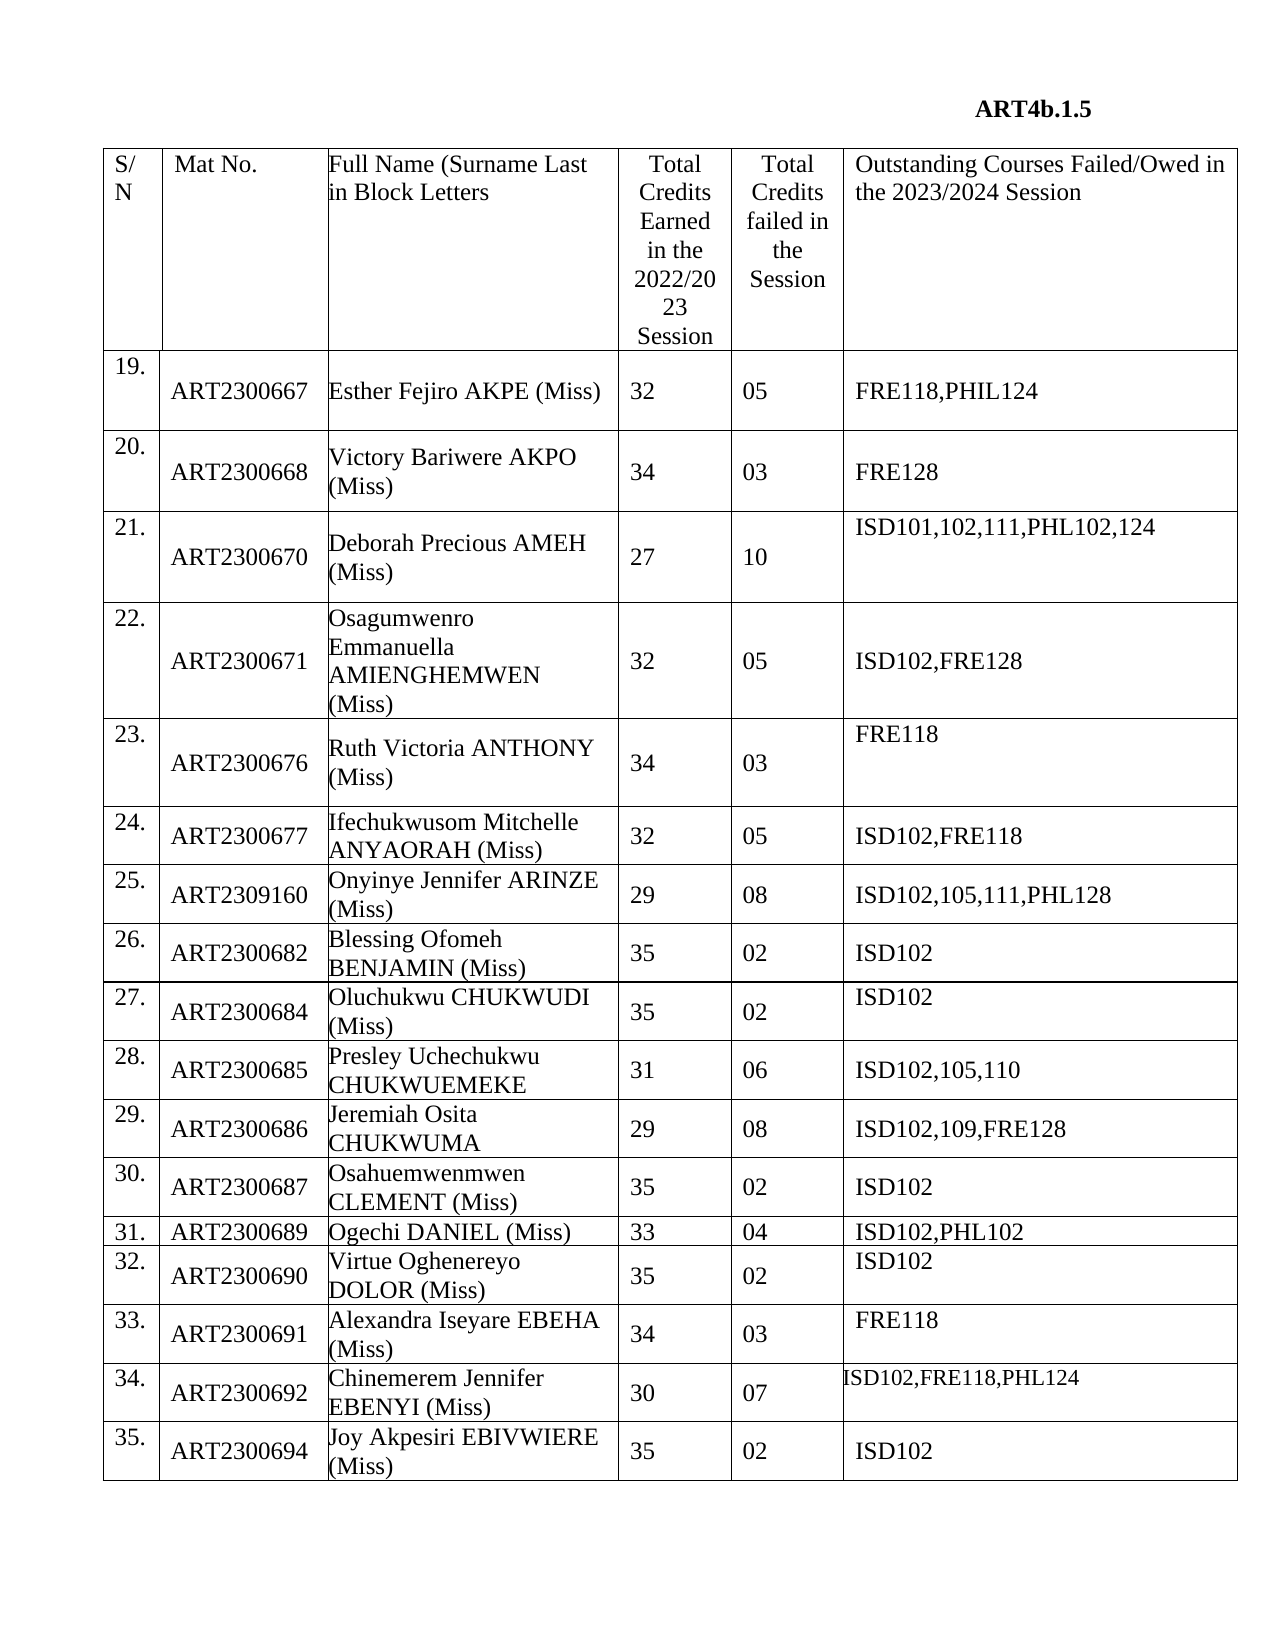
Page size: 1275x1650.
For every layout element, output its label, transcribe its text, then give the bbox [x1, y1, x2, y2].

table_cell Presley Uchechukwu CHUKWUEMEKE [329, 1041, 618, 1098]
table_cell 05 [732, 351, 843, 430]
table_header Total Credits failed in the Session [732, 149, 843, 350]
table_cell ART2300694 [160, 1422, 328, 1479]
table_cell FRE118 [844, 719, 1237, 806]
table_cell 24. [104, 807, 159, 864]
table_cell 23. [104, 719, 159, 806]
table_cell 21. [104, 512, 159, 602]
table_cell 26. [104, 924, 159, 981]
table_cell 29 [619, 1100, 731, 1157]
table_cell 02 [732, 983, 843, 1040]
table_cell ART2300691 [160, 1305, 328, 1362]
table_cell 02 [732, 1246, 843, 1304]
table_cell ISD102,PHL102 [844, 1217, 1237, 1245]
table_cell 08 [732, 1100, 843, 1157]
table_cell Joy Akpesiri EBIVWIERE (Miss) [329, 1422, 618, 1479]
table_cell ISD102,FRE118,PHL124 [844, 1364, 1237, 1421]
table_cell Onyinye Jennifer ARINZE (Miss) [329, 865, 618, 923]
table_cell 19. [104, 351, 159, 430]
table_cell 32 [619, 603, 731, 718]
table_cell ART2300689 [160, 1217, 328, 1245]
table_cell ISD102 [844, 983, 1237, 1040]
table_header Full Name (Surname Last in Block Letters [329, 149, 618, 350]
table_header Outstanding Courses Failed/Owed in the 2023/2024 Session [844, 149, 1237, 350]
table_cell ART2300671 [160, 603, 328, 718]
table_cell 31. [104, 1217, 159, 1245]
table_cell ART2300687 [160, 1158, 328, 1216]
table_cell Ifechukwusom Mitchelle ANYAORAH (Miss) [329, 807, 618, 864]
table_cell 34 [619, 719, 731, 806]
table_cell ART2300677 [160, 807, 328, 864]
table_cell Esther Fejiro AKPE (Miss) [329, 351, 618, 430]
table_cell 25. [104, 865, 159, 923]
table_cell Deborah Precious AMEH (Miss) [329, 512, 618, 602]
table_cell 32. [104, 1246, 159, 1304]
table_cell ISD102 [844, 924, 1237, 981]
table_cell 27 [619, 512, 731, 602]
table_cell 31 [619, 1041, 731, 1098]
table_cell 03 [732, 719, 843, 806]
table_cell 34. [104, 1364, 159, 1421]
table_cell Ruth Victoria ANTHONY (Miss) [329, 719, 618, 806]
table_cell 04 [732, 1217, 843, 1245]
table_cell 35 [619, 983, 731, 1040]
table_cell ISD102,105,111,PHL128 [844, 865, 1237, 923]
table_cell 35 [619, 1158, 731, 1216]
table_cell Blessing Ofomeh BENJAMIN (Miss) [329, 924, 618, 981]
table_cell 02 [732, 924, 843, 981]
table_cell FRE128 [844, 431, 1237, 511]
table_header S/N [104, 149, 162, 350]
table_cell ART2300685 [160, 1041, 328, 1098]
text ART4b.1.5 [975, 94, 1125, 122]
table_cell Oluchukwu CHUKWUDI (Miss) [329, 983, 618, 1040]
table_cell 34 [619, 1305, 731, 1362]
table_cell 27. [104, 983, 159, 1040]
table_cell 02 [732, 1422, 843, 1479]
table_cell 20. [104, 431, 159, 511]
table_cell 06 [732, 1041, 843, 1098]
table_cell 22. [104, 603, 159, 718]
table_cell ART2300682 [160, 924, 328, 981]
table_cell ISD102,105,110 [844, 1041, 1237, 1098]
table_cell ART2300667 [160, 351, 328, 430]
table_cell ISD102,109,FRE128 [844, 1100, 1237, 1157]
table_cell Osahuemwenmwen CLEMENT (Miss) [329, 1158, 618, 1216]
table_cell 32 [619, 807, 731, 864]
table_cell 34 [619, 431, 731, 511]
table_cell ART2309160 [160, 865, 328, 923]
table_cell ART2300670 [160, 512, 328, 602]
table_cell 35 [619, 1246, 731, 1304]
table_cell 03 [732, 1305, 843, 1362]
table_cell 08 [732, 865, 843, 923]
table_cell Chinemerem Jennifer EBENYI (Miss) [329, 1364, 618, 1421]
table_cell 05 [732, 807, 843, 864]
table_cell ART2300690 [160, 1246, 328, 1304]
table_cell ART2300676 [160, 719, 328, 806]
table_cell ISD102 [844, 1158, 1237, 1216]
table_cell 07 [732, 1364, 843, 1421]
table_cell 33 [619, 1217, 731, 1245]
table_cell ISD101,102,111,PHL102,124 [844, 512, 1237, 602]
table_cell ISD102,FRE128 [844, 603, 1237, 718]
table_cell 02 [732, 1158, 843, 1216]
table_cell 05 [732, 603, 843, 718]
table_cell FRE118 [844, 1305, 1237, 1362]
table_cell FRE118,PHIL124 [844, 351, 1237, 430]
table_header Total Credits Earned in the 2022/2023 Session [619, 149, 731, 350]
table_cell Ogechi DANIEL (Miss) [329, 1217, 618, 1245]
table_cell 30 [619, 1364, 731, 1421]
table_cell ISD102 [844, 1422, 1237, 1479]
table_cell ISD102 [844, 1246, 1237, 1304]
table_cell 35. [104, 1422, 159, 1479]
table_cell ART2300684 [160, 983, 328, 1040]
table_cell ART2300668 [160, 431, 328, 511]
table_cell 30. [104, 1158, 159, 1216]
table_cell Jeremiah Osita CHUKWUMA [329, 1100, 618, 1157]
table_cell Alexandra Iseyare EBEHA (Miss) [329, 1305, 618, 1362]
table_cell 35 [619, 924, 731, 981]
table_cell 03 [732, 431, 843, 511]
table_cell 29 [619, 865, 731, 923]
table_cell ART2300692 [160, 1364, 328, 1421]
table_cell 10 [732, 512, 843, 602]
table_cell Victory Bariwere AKPO (Miss) [329, 431, 618, 511]
table_cell Osagumwenro Emmanuella AMIENGHEMWEN (Miss) [329, 603, 618, 718]
table_header Mat No. [163, 149, 328, 350]
table_cell ART2300686 [160, 1100, 328, 1157]
table_cell 28. [104, 1041, 159, 1098]
table_cell 33. [104, 1305, 159, 1362]
table_cell ISD102,FRE118 [844, 807, 1237, 864]
table_cell 35 [619, 1422, 731, 1479]
table_cell Virtue Oghenereyo DOLOR (Miss) [329, 1246, 618, 1304]
table_cell 32 [619, 351, 731, 430]
table_cell 29. [104, 1100, 159, 1157]
